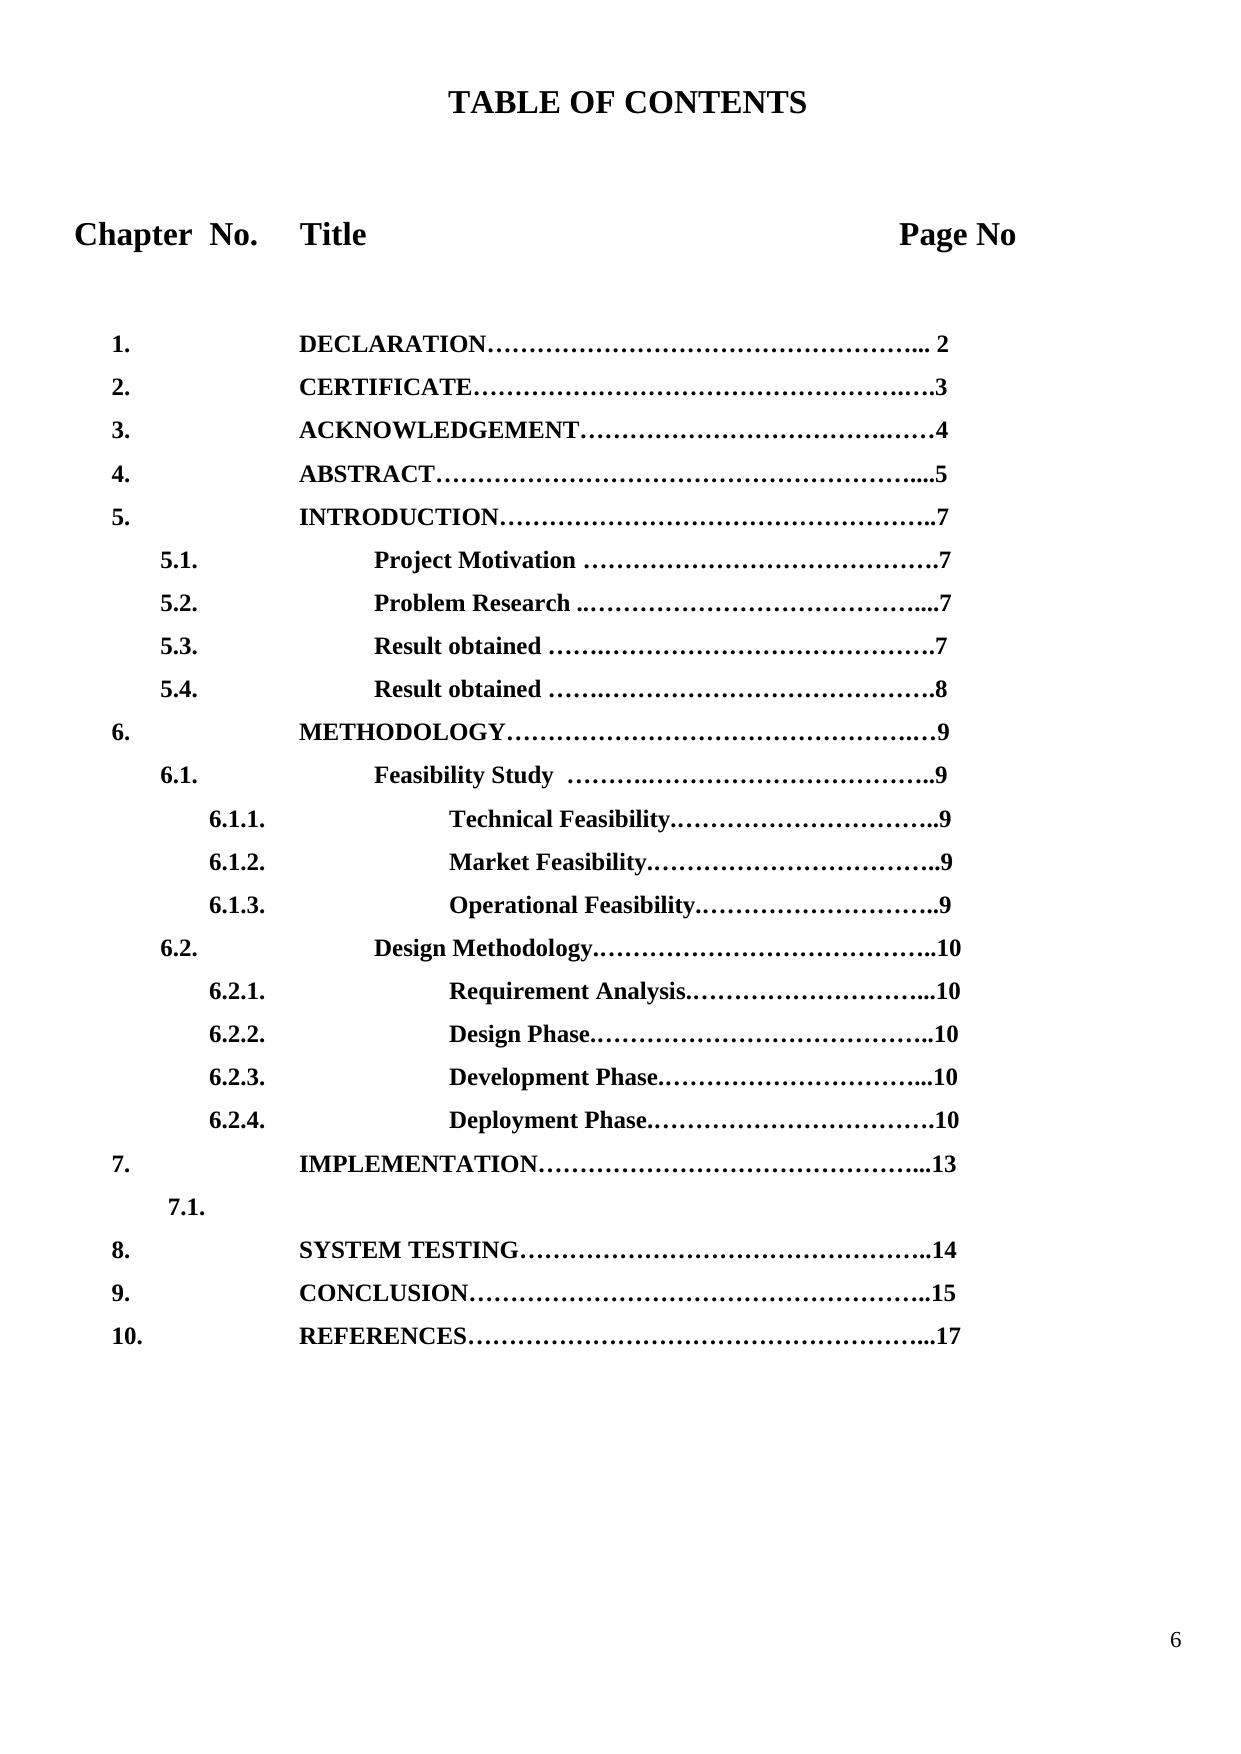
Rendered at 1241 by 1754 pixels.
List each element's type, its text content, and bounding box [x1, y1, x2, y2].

list Market Feasibility.……………………………..9 [209, 847, 1181, 876]
list IMPLEMENTATION………………………………………...13 [111, 1149, 1181, 1177]
list Design Phase.…………………………………..10 [209, 1019, 1181, 1048]
list DECLARATION……………………………………………... 2 [111, 329, 1181, 358]
list CERTIFICATE…………………………………………….….3 [111, 372, 1181, 401]
list Technical Feasibility.…………………………..9 [209, 804, 1181, 832]
list CONCLUSION………………………………………………..15 [111, 1278, 1181, 1307]
list Problem Research ..…………………………………....7 [160, 588, 1181, 617]
list Feasibility Study ……….……………………………..9 [160, 761, 1181, 789]
list REFERENCES………………………………………………...17 [111, 1321, 1181, 1350]
list SYSTEM TESTING…………………………………………..14 [111, 1235, 1181, 1264]
list Design Methodology.…………………………………..10 [160, 933, 1181, 962]
text TABLE OF CONTENTS [74, 83, 1181, 121]
list ACKNOWLEDGEMENT……………………………….……4 [111, 416, 1181, 444]
list Result obtained …….………………………………….7 [160, 631, 1181, 660]
list Result obtained …….………………………………….8 [160, 674, 1181, 703]
list Operational Feasibility.………………………..9 [209, 890, 1181, 919]
list Development Phase.…………………………...10 [209, 1062, 1181, 1091]
text Chapter No. Title Page No [74, 214, 1181, 253]
list INTRODUCTION……………………………………………..7 [111, 502, 1181, 531]
list Requirement Analysis.………………………...10 [209, 976, 1181, 1005]
list ABSTRACT…………………………………………………....5 [111, 459, 1181, 487]
list Deployment Phase.…………………………….10 [209, 1106, 1181, 1134]
list METHODOLOGY………………………………………….…9 [111, 717, 1181, 746]
list Project Motivation …………………………………….7 [160, 545, 1181, 574]
